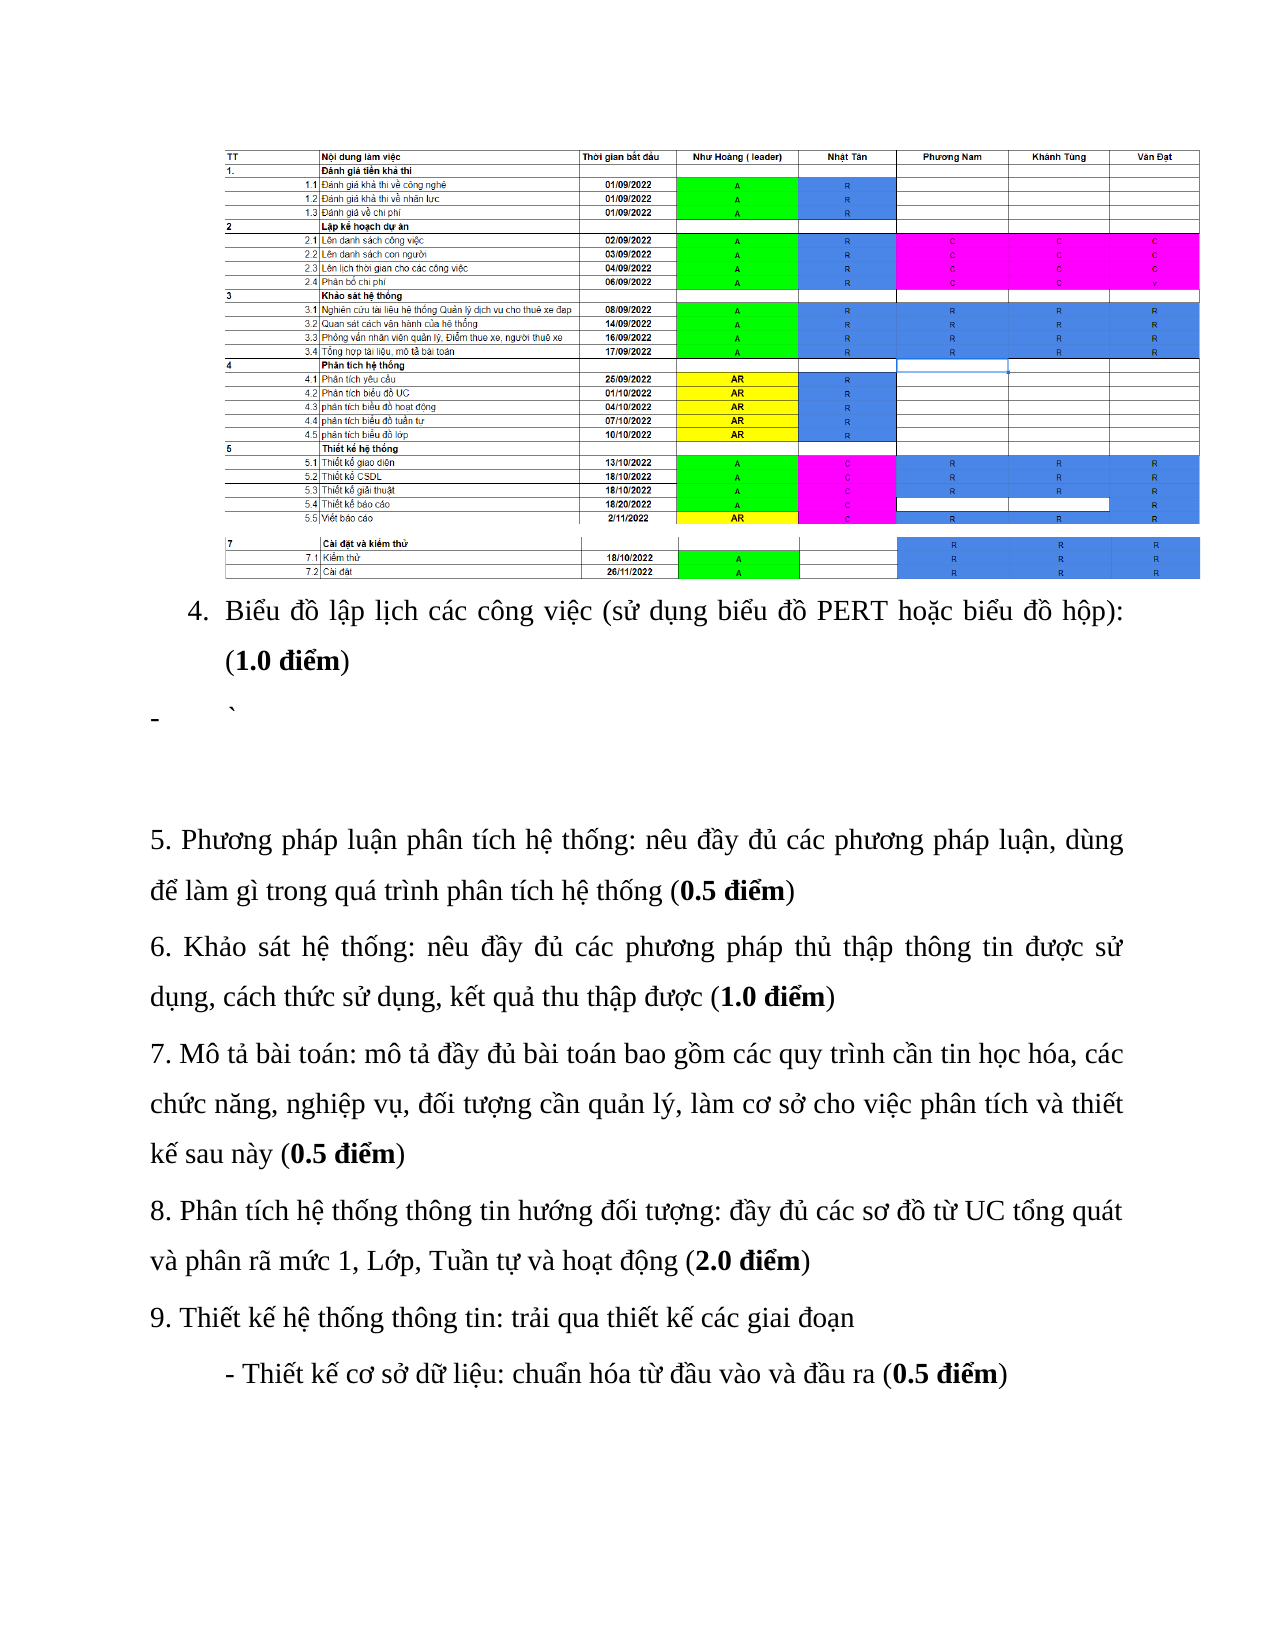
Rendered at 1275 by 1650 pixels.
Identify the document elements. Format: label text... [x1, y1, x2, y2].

picture [225, 150, 1200, 524]
text 5. Phương pháp luận phân tích hệ thống: nêu đầy đủ các phương pháp luận, dùng để làm gì trong quá trình phân tích hệ thống (0.5 điểm) [150, 822, 1125, 906]
picture [225, 537, 1200, 579]
text 8. Phân tích hệ thống thông tin hướng đối tượng: đầy đủ các sơ đồ từ UC tổng quát và phân rã mức 1, Lớp, Tuần tự và hoạt động (2.0 điểm) [150, 1193, 1125, 1277]
text 9. Thiết kế hệ thống thông tin: trải qua thiết kế các giai đoạn [150, 1300, 1125, 1334]
text 7. Mô tả bài toán: mô tả đầy đủ bài toán bao gồm các quy trình cần tin học hóa, các chức năng, nghiệp vụ, đối tượng cần quản lý, làm cơ sở cho việc phân tích và thiết kế sau này (0.5 điểm) [150, 1036, 1125, 1170]
text - ` [150, 700, 1125, 733]
text 6. Khảo sát hệ thống: nêu đầy đủ các phương pháp thủ thập thông tin được sử dụng, cách thức sử dụng, kết quả thu thập được (1.0 điểm) [150, 929, 1125, 1013]
text - Thiết kế cơ sở dữ liệu: chuẩn hóa từ đầu vào và đầu ra (0.5 điểm) [150, 1357, 1125, 1390]
list Biểu đồ lập lịch các công việc (sử dụng biểu đồ PERT hoặc biểu đồ hộp): (1.0 điểm) [187, 593, 1125, 677]
